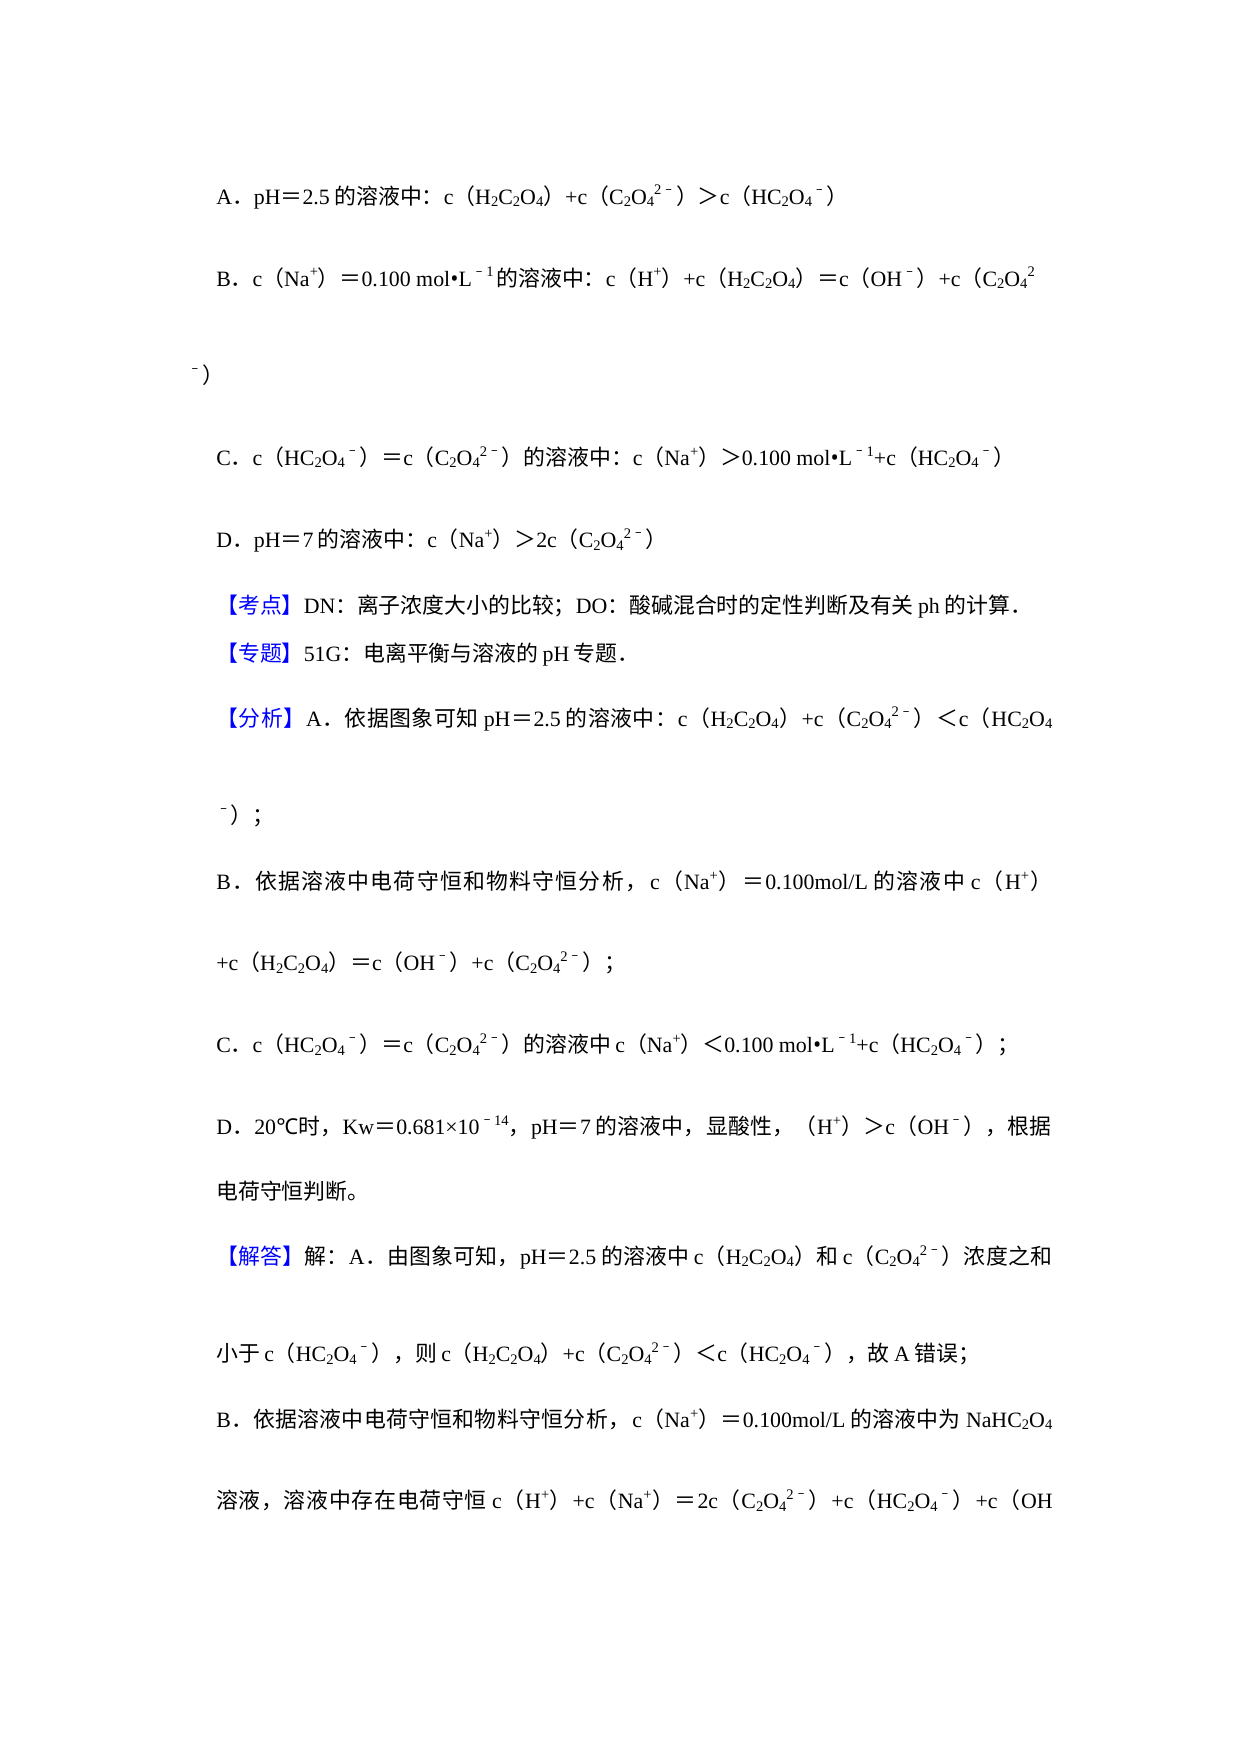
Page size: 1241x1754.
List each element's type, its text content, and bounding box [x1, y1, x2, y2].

text 【专题】51G：电离平衡与溶液的pH专题． [216, 636, 1053, 668]
text C．c（HC2O4﹣）＝c（C2O42﹣）的溶液中：c（Na+）＞0.100 mol•L﹣1+c（HC2O4﹣） [187, 423, 1053, 488]
text D．pH＝7的溶液中：c（Na+）＞2c（C2O42﹣） [187, 505, 1053, 570]
text A．pH＝2.5的溶液中：c（H2C2O4）+c（C2O42﹣）＞c（HC2O4﹣） [187, 162, 1053, 227]
text 【分析】A．依据图象可知pH＝2.5的溶液中：c（H2C2O4）+c（C2O42﹣）＜c（HC2O4﹣）； [216, 684, 1053, 847]
text 【考点】DN：离子浓度大小的比较；DO：酸碱混合时的定性判断及有关ph的计算．菁优网版权所有 [216, 587, 1053, 620]
text D．20℃时，Kw＝0.681×10﹣14，pH＝7的溶液中，显酸性，（H+）＞c（OH﹣），根据电荷守恒判断。 [216, 1092, 1053, 1206]
text 【解答】解：A．由图象可知，pH＝2.5的溶液中c（H2C2O4）和c（C2O42﹣）浓度之和小于c（HC2O4﹣），则c（H2C2O4）+c（C2O42﹣）＜c（HC2O4﹣），故A错误； [216, 1222, 1053, 1384]
text B．依据溶液中电荷守恒和物料守恒分析，c（Na+）＝0.100mol/L的溶液中c（H+）+c（H2C2O4）＝c（OH﹣）+c（C2O42﹣）； [216, 863, 1053, 993]
text C．c（HC2O4﹣）＝c（C2O42﹣）的溶液中c（Na+）＜0.100 mol•L﹣1+c（HC2O4﹣）； [216, 1011, 1053, 1076]
text B．c（Na+）＝0.100 mol•L﹣1的溶液中：c（H+）+c（H2C2O4）＝c（OH﹣）+c（C2O42﹣） [187, 244, 1053, 406]
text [216, 1402, 1053, 1532]
